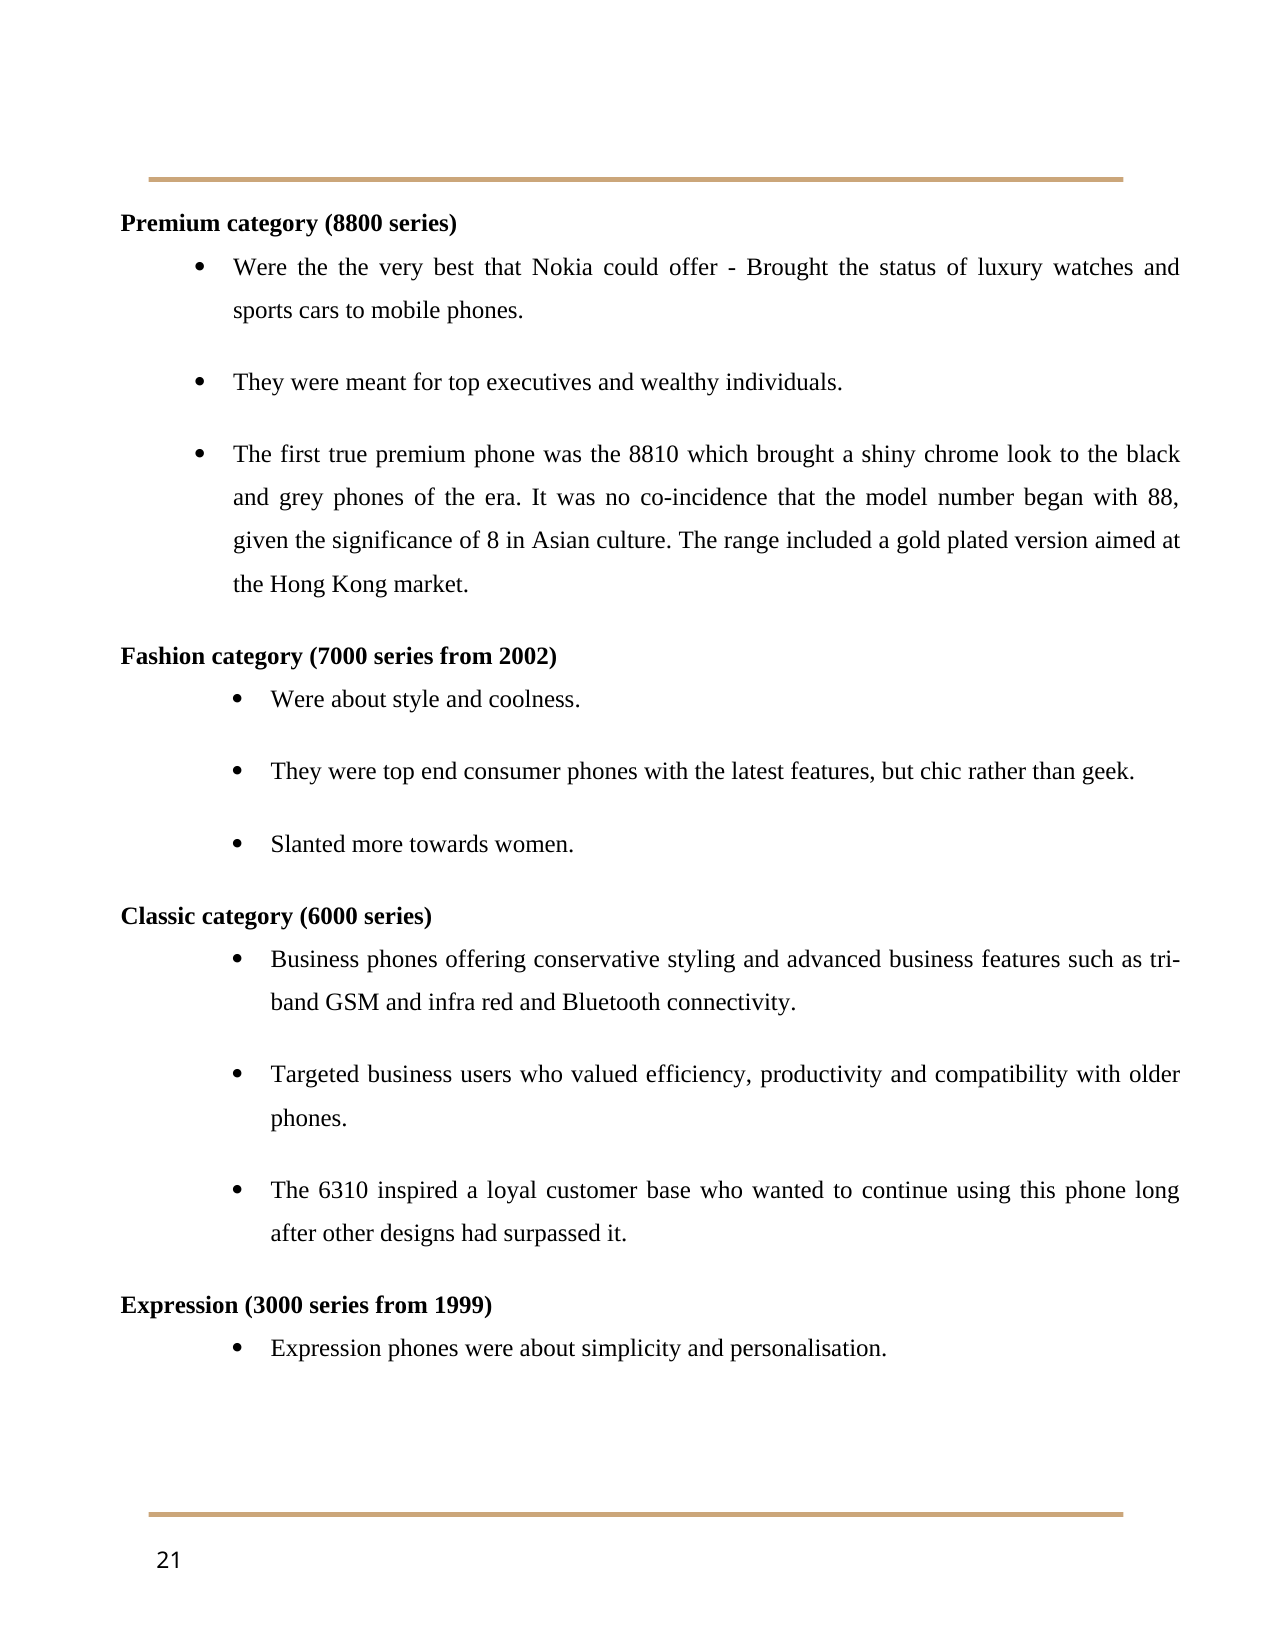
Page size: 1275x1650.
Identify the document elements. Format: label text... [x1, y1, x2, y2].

list Targeted business users who valued efficiency, productivity and compatibility with older phones. [233, 1059, 1181, 1131]
list Slanted more towards women. [233, 829, 1181, 857]
subtitle Premium category (8800 series) [120, 208, 1181, 237]
list They were meant for top executives and wealthy individuals. [195, 367, 1181, 396]
list They were top end consumer phones with the latest features, but chic rather than geek. [233, 756, 1181, 785]
list Were the the very best that Nokia could offer - Brought the status of luxury watches and sports cars to mobile phones. [195, 252, 1181, 323]
subtitle Classic category (6000 series) [120, 901, 1181, 930]
picture [148, 1512, 1124, 1517]
list Were about style and coolness. [233, 684, 1181, 713]
subtitle Expression (3000 series from 1999) [120, 1290, 1181, 1319]
subtitle Fashion category (7000 series from 2002) [120, 641, 1181, 670]
list Expression phones were about simplicity and personalisation. [233, 1333, 1181, 1362]
list Business phones offering conservative styling and advanced business features such as tri-band GSM and infra red and Bluetooth connectivity. [233, 944, 1181, 1016]
list The first true premium phone was the 8810 which brought a shiny chrome look to the black and grey phones of the era. It was no co-incidence that the model number began with 88, given the significance of 8 in Asian culture. The range included a gold plated version aimed at the Hong Kong market. [195, 439, 1181, 597]
list The 6310 inspired a loyal customer base who wanted to continue using this phone long after other designs had surpassed it. [233, 1175, 1181, 1247]
picture [148, 177, 1124, 182]
